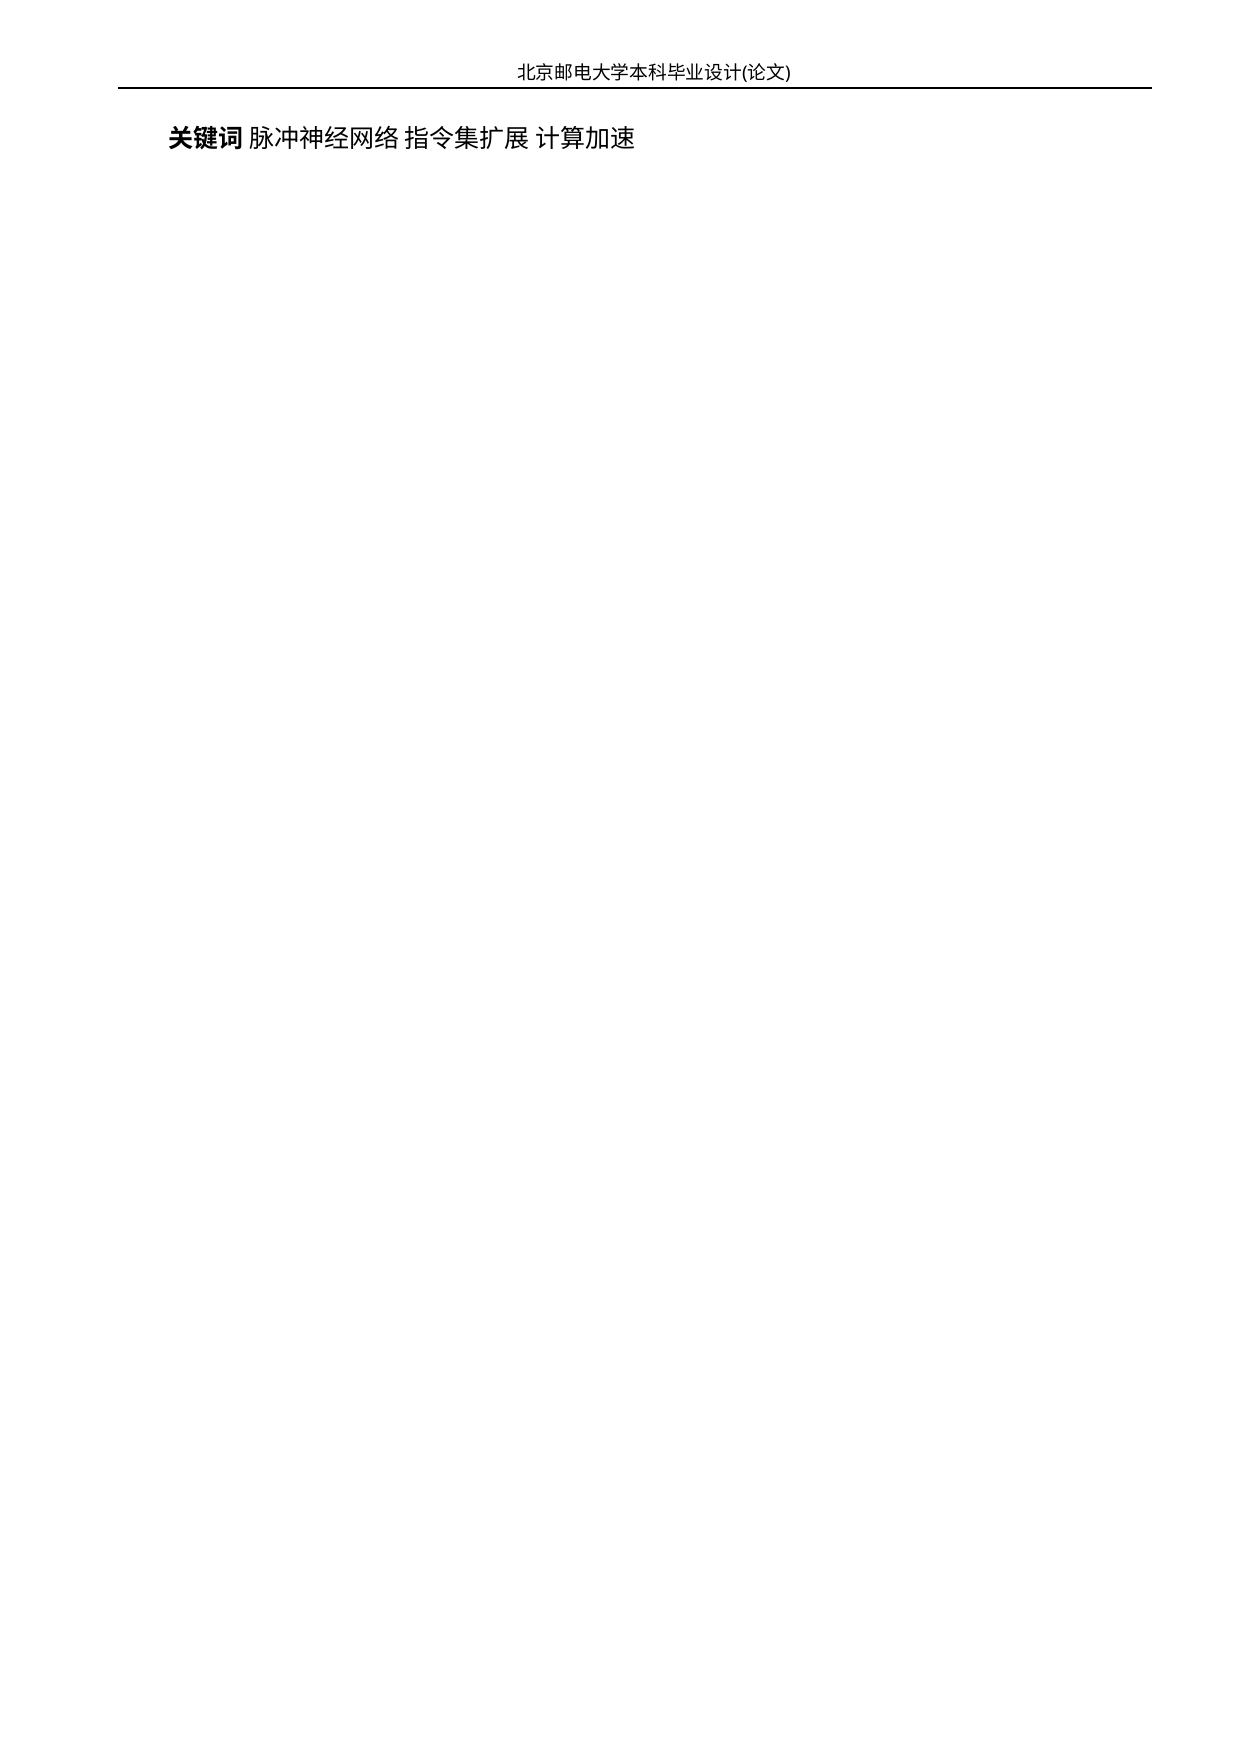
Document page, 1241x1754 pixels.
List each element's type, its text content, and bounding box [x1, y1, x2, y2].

text 关键词 脉冲神经网络 指令集扩展 计算加速 [118, 118, 1152, 154]
